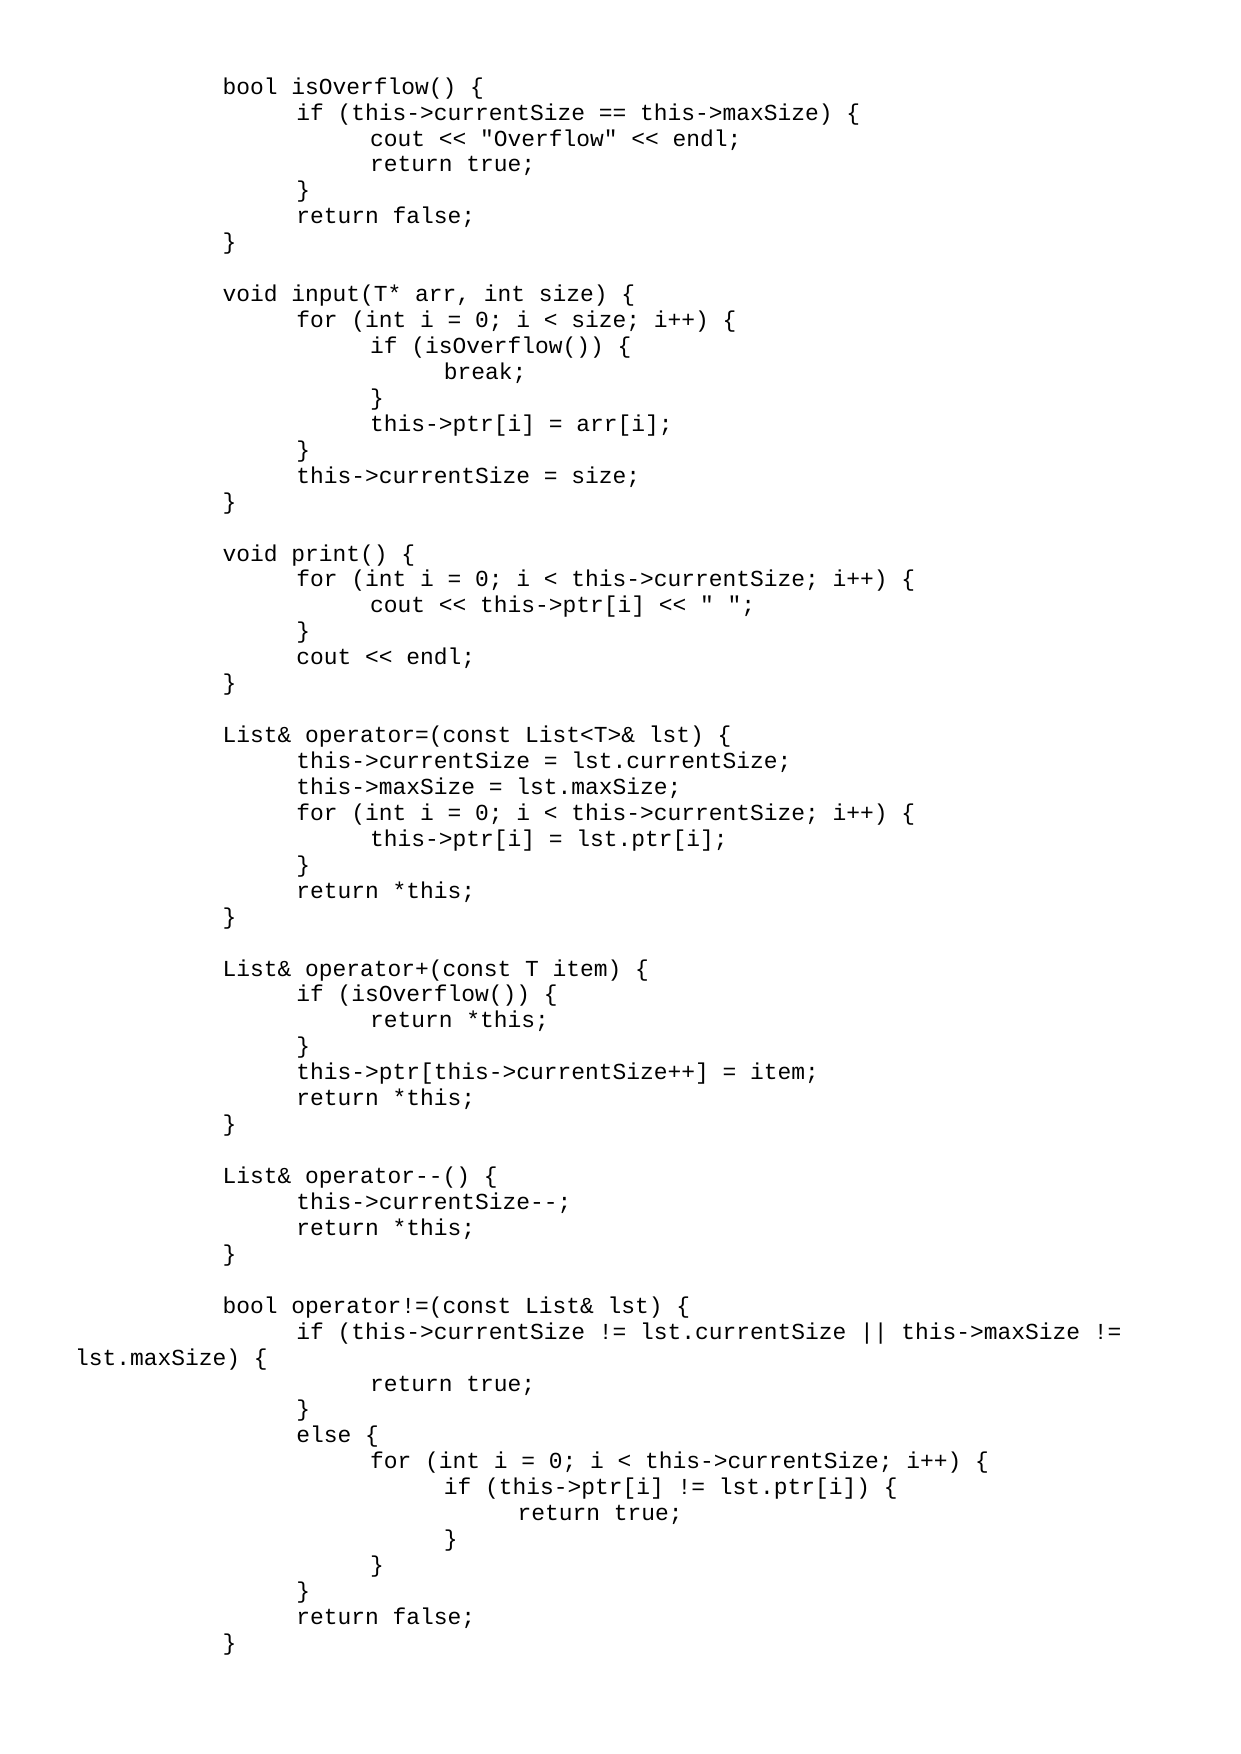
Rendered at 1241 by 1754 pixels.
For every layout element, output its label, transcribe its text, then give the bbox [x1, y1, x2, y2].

text if (this->ptr[i] != lst.ptr[i]) { [75, 1476, 1165, 1502]
text this->currentSize = size; [75, 464, 1165, 490]
text return *this; [75, 1009, 1165, 1035]
text } [75, 672, 1165, 697]
text List& operator--() { [75, 1164, 1165, 1190]
text } [75, 1242, 1165, 1268]
text else { [75, 1424, 1165, 1450]
text } [75, 853, 1165, 879]
text if (this->currentSize == this->maxSize) { [75, 101, 1165, 127]
text return *this; [75, 1216, 1165, 1242]
text } [75, 1631, 1165, 1657]
text if (isOverflow()) { [75, 983, 1165, 1009]
text } [75, 905, 1165, 931]
text return true; [75, 1502, 1165, 1527]
text for (int i = 0; i < size; i++) { [75, 308, 1165, 334]
text return false; [75, 1605, 1165, 1631]
text bool isOverflow() { [75, 75, 1165, 101]
text cout << this->ptr[i] << " "; [75, 594, 1165, 620]
text this->ptr[this->currentSize++] = item; [75, 1061, 1165, 1087]
text } [75, 490, 1165, 516]
text cout << endl; [75, 646, 1165, 672]
text void print() { [75, 542, 1165, 568]
text if (isOverflow()) { [75, 334, 1165, 360]
text } [75, 1398, 1165, 1424]
text if (this->currentSize != lst.currentSize || this->maxSize != lst.maxSize) { [75, 1320, 1165, 1372]
text return *this; [75, 1087, 1165, 1112]
text this->ptr[i] = lst.ptr[i]; [75, 827, 1165, 853]
text bool operator!=(const List& lst) { [75, 1294, 1165, 1320]
text return true; [75, 153, 1165, 179]
text } [75, 1553, 1165, 1579]
text void input(T* arr, int size) { [75, 282, 1165, 308]
text cout << "Overflow" << endl; [75, 127, 1165, 153]
text } [75, 1112, 1165, 1138]
text this->currentSize = lst.currentSize; [75, 749, 1165, 775]
text } [75, 1579, 1165, 1605]
text } [75, 1527, 1165, 1553]
text return false; [75, 205, 1165, 231]
text } [75, 438, 1165, 464]
text this->currentSize--; [75, 1190, 1165, 1216]
text break; [75, 360, 1165, 386]
text } [75, 231, 1165, 257]
text List& operator+(const T item) { [75, 957, 1165, 983]
text for (int i = 0; i < this->currentSize; i++) { [75, 801, 1165, 827]
text } [75, 179, 1165, 205]
text } [75, 386, 1165, 412]
text return true; [75, 1372, 1165, 1398]
text this->maxSize = lst.maxSize; [75, 775, 1165, 801]
text return *this; [75, 879, 1165, 905]
text this->ptr[i] = arr[i]; [75, 412, 1165, 438]
text for (int i = 0; i < this->currentSize; i++) { [75, 1450, 1165, 1476]
text for (int i = 0; i < this->currentSize; i++) { [75, 568, 1165, 594]
text } [75, 620, 1165, 646]
text } [75, 1035, 1165, 1061]
text List& operator=(const List<T>& lst) { [75, 723, 1165, 749]
